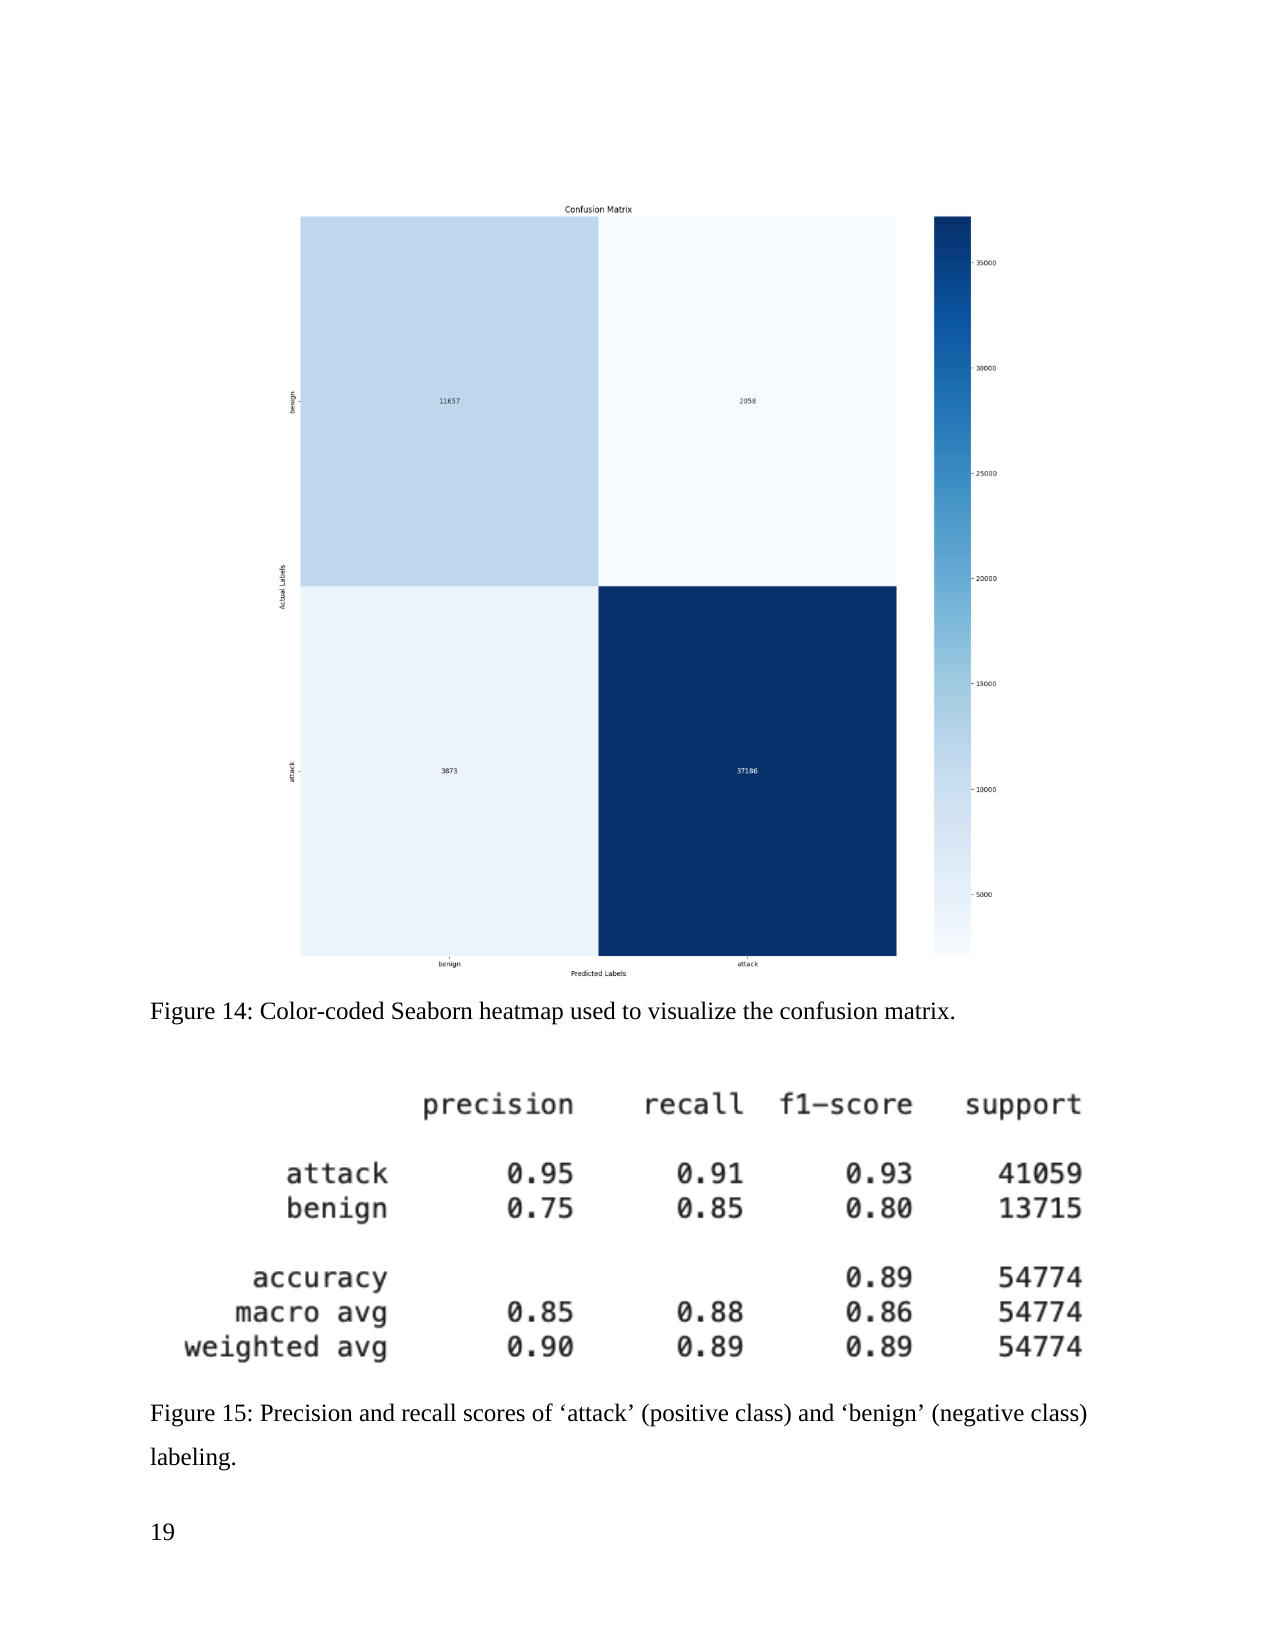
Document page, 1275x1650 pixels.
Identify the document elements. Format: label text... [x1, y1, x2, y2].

text Figure 14: Color-coded Seaborn heatmap used to visualize the confusion matrix. [150, 996, 1125, 1025]
picture [179, 1090, 1096, 1385]
picture [274, 200, 1001, 982]
text Figure 15: Precision and recall scores of ‘attack’ (positive class) and ‘benign’ (negative class) labeling. [150, 1398, 1125, 1470]
